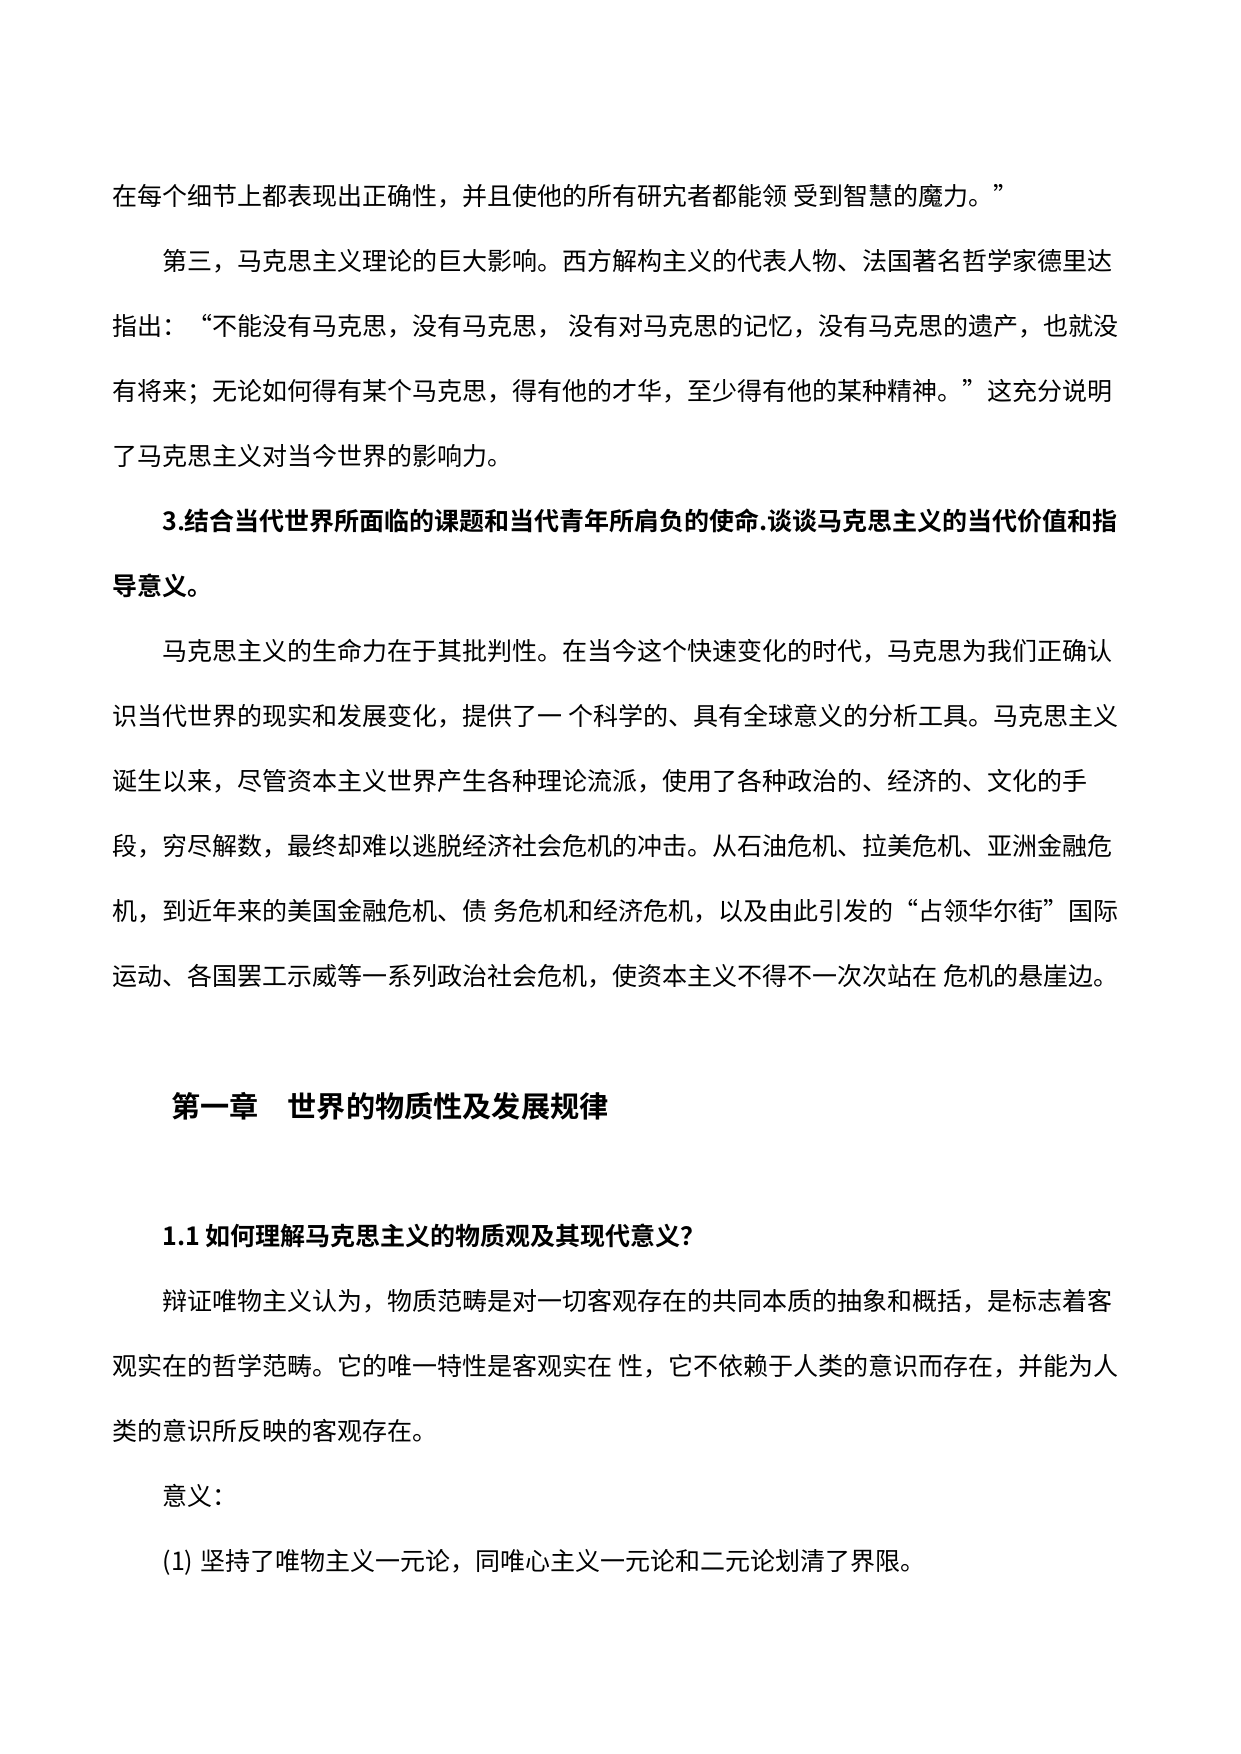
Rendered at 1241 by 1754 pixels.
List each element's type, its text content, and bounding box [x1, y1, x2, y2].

list 世界的物质性及发展规律 [112, 1072, 1128, 1137]
text 马克思主义的生命力在于其批判性。在当今这个快速变化的时代，马克思为我们正确认识当代世界的现实和发展变化，提供了一 个科学的、具有全球意义的分析工具。马克思主义诞生以来，尽管资本主义世界产生各种理论流派，使用了各种政治的、经济的、文化的手段，穷尽解数，最终却难以逃脱经济社会危机的冲击。从石油危机、拉美危机、亚洲金融危机，到近年来的美国金融危机、债 务危机和经济危机，以及由此引发的“占领华尔街”国际运动、各国罢工示威等一系列政治社会危机，使资本主义不得不一次次站在 危机的悬崖边。 [112, 617, 1128, 1007]
text 意义： [112, 1462, 1128, 1527]
text 第三，马克思主义理论的巨大影响。西方解构主义的代表人物、法国著名哲学家德里达指出：“不能没有马克思，没有马克思， 没有对马克思的记忆，没有马克思的遗产，也就没有将来；无论如何得有某个马克思，得有他的才华，至少得有他的某种精神。”这充分说明了马克思主义对当今世界的影响力。 [112, 227, 1128, 487]
text 3.结合当代世界所面临的课题和当代青年所肩负的使命.谈谈马克思主义的当代价值和指导意义。 [112, 487, 1128, 617]
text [112, 162, 1128, 227]
list 坚持了唯物主义一元论，同唯心主义一元论和二元论划清了界限。 [112, 1527, 1128, 1592]
text 辩证唯物主义认为，物质范畴是对一切客观存在的共同本质的抽象和概括，是标志着客观实在的哲学范畴。它的唯一特性是客观实在 性，它不依赖于人类的意识而存在，并能为人类的意识所反映的客观存在。 [112, 1267, 1128, 1462]
text 1.1如何理解马克思主义的物质观及其现代意义？ [112, 1202, 1128, 1267]
